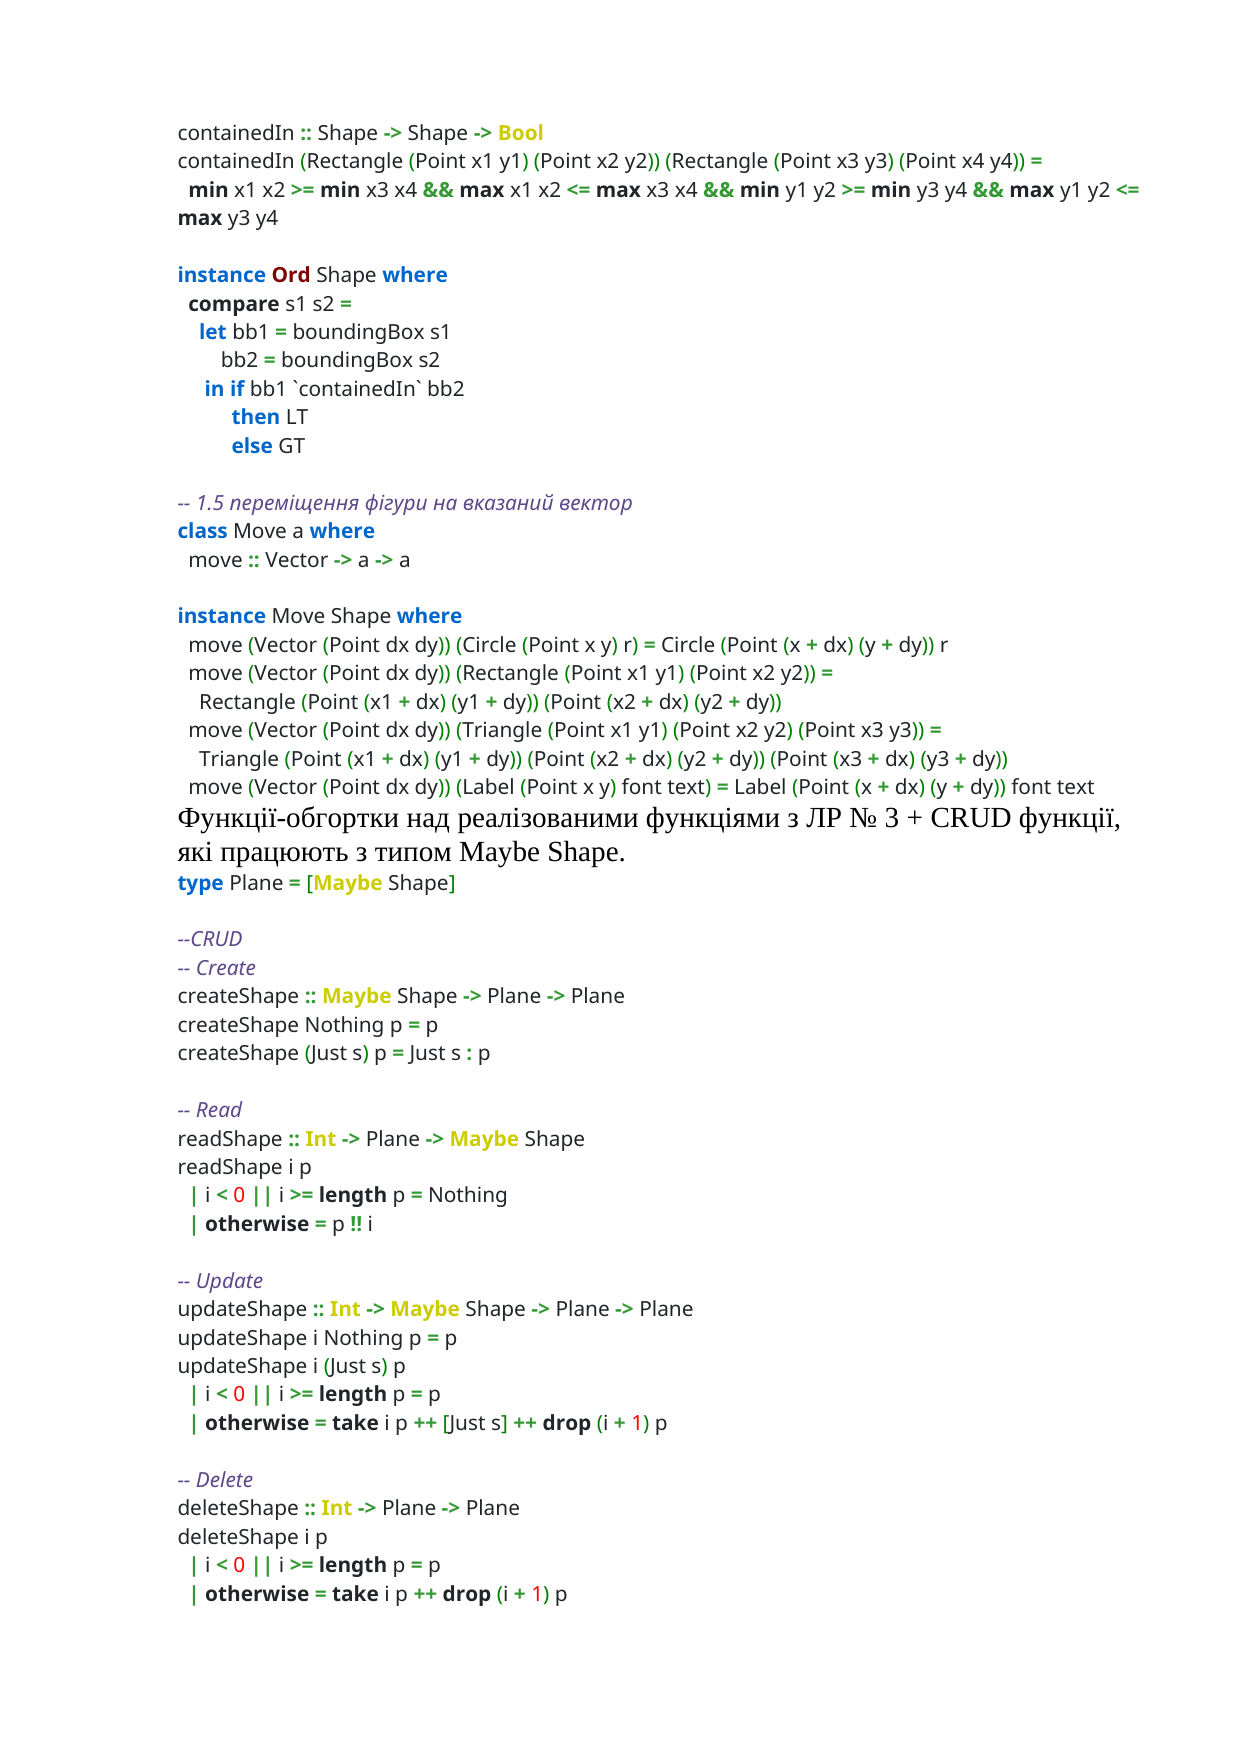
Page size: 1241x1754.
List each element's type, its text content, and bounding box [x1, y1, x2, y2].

text --CRUD [177, 924, 1152, 953]
text createShape :: Maybe Shape -> Plane -> Plane [177, 981, 1152, 1010]
text min x1 x2 >= min x3 x4 && max x1 x2 <= max x3 x4 && min y1 y2 >= min y3 y4 && max y1 y2 <= max y3 y4 [177, 175, 1152, 232]
text Rectangle (Point (x1 + dx) (y1 + dy)) (Point (x2 + dx) (y2 + dy)) [177, 687, 1152, 715]
text then LT [177, 402, 1152, 431]
text type Plane = [Maybe Shape] [177, 868, 1152, 896]
text let bb1 = boundingBox s1 [177, 317, 1152, 346]
text -- Create [177, 953, 1152, 981]
text | i < 0 || i >= length p = Nothing [177, 1181, 1152, 1209]
text createShape Nothing p = p [177, 1010, 1152, 1038]
text | i < 0 || i >= length p = p [177, 1550, 1152, 1579]
text Функції-обгортки над реалізованими функціями з ЛР № 3 + CRUD функції, які працюють з типом Maybe Shape. [177, 801, 1152, 868]
text createShape (Just s) p = Just s : p [177, 1038, 1152, 1067]
text move (Vector (Point dx dy)) (Label (Point x y) font text) = Label (Point (x + dx) (y + dy)) font text [177, 772, 1152, 801]
text containedIn (Rectangle (Point x1 y1) (Point x2 y2)) (Rectangle (Point x3 y3) (Point x4 y4)) = [177, 147, 1152, 175]
text -- Read [177, 1095, 1152, 1124]
text | otherwise = p !! i [177, 1209, 1152, 1237]
text instance Move Shape where [177, 602, 1152, 630]
text bb2 = boundingBox s2 [177, 346, 1152, 374]
text deleteShape i p [177, 1522, 1152, 1550]
text move (Vector (Point dx dy)) (Triangle (Point x1 y1) (Point x2 y2) (Point x3 y3)) = [177, 715, 1152, 744]
text -- Update [177, 1266, 1152, 1294]
text instance Ord Shape where [177, 260, 1152, 289]
text updateShape i Nothing p = p [177, 1323, 1152, 1351]
text | i < 0 || i >= length p = p [177, 1379, 1152, 1408]
text deleteShape :: Int -> Plane -> Plane [177, 1493, 1152, 1522]
text readShape i p [177, 1152, 1152, 1181]
text move :: Vector -> a -> a [177, 545, 1152, 573]
text move (Vector (Point dx dy)) (Rectangle (Point x1 y1) (Point x2 y2)) = [177, 658, 1152, 687]
text Triangle (Point (x1 + dx) (y1 + dy)) (Point (x2 + dx) (y2 + dy)) (Point (x3 + dx) (y3 + dy)) [177, 744, 1152, 772]
text -- Delete [177, 1465, 1152, 1493]
text compare s1 s2 = [177, 289, 1152, 317]
text | otherwise = take i p ++ drop (i + 1) p [177, 1579, 1152, 1607]
text move (Vector (Point dx dy)) (Circle (Point x y) r) = Circle (Point (x + dx) (y + dy)) r [177, 630, 1152, 658]
text updateShape :: Int -> Maybe Shape -> Plane -> Plane [177, 1294, 1152, 1323]
text readShape :: Int -> Plane -> Maybe Shape [177, 1124, 1152, 1152]
text class Move a where [177, 516, 1152, 545]
text | otherwise = take i p ++ [Just s] ++ drop (i + 1) p [177, 1408, 1152, 1436]
text in if bb1 `containedIn` bb2 [177, 374, 1152, 402]
text containedIn :: Shape -> Shape -> Bool [177, 118, 1152, 147]
text -- 1.5 перемiщення фiгури на вказаний вектор [177, 488, 1152, 516]
text updateShape i (Just s) p [177, 1351, 1152, 1379]
text else GT [177, 431, 1152, 459]
